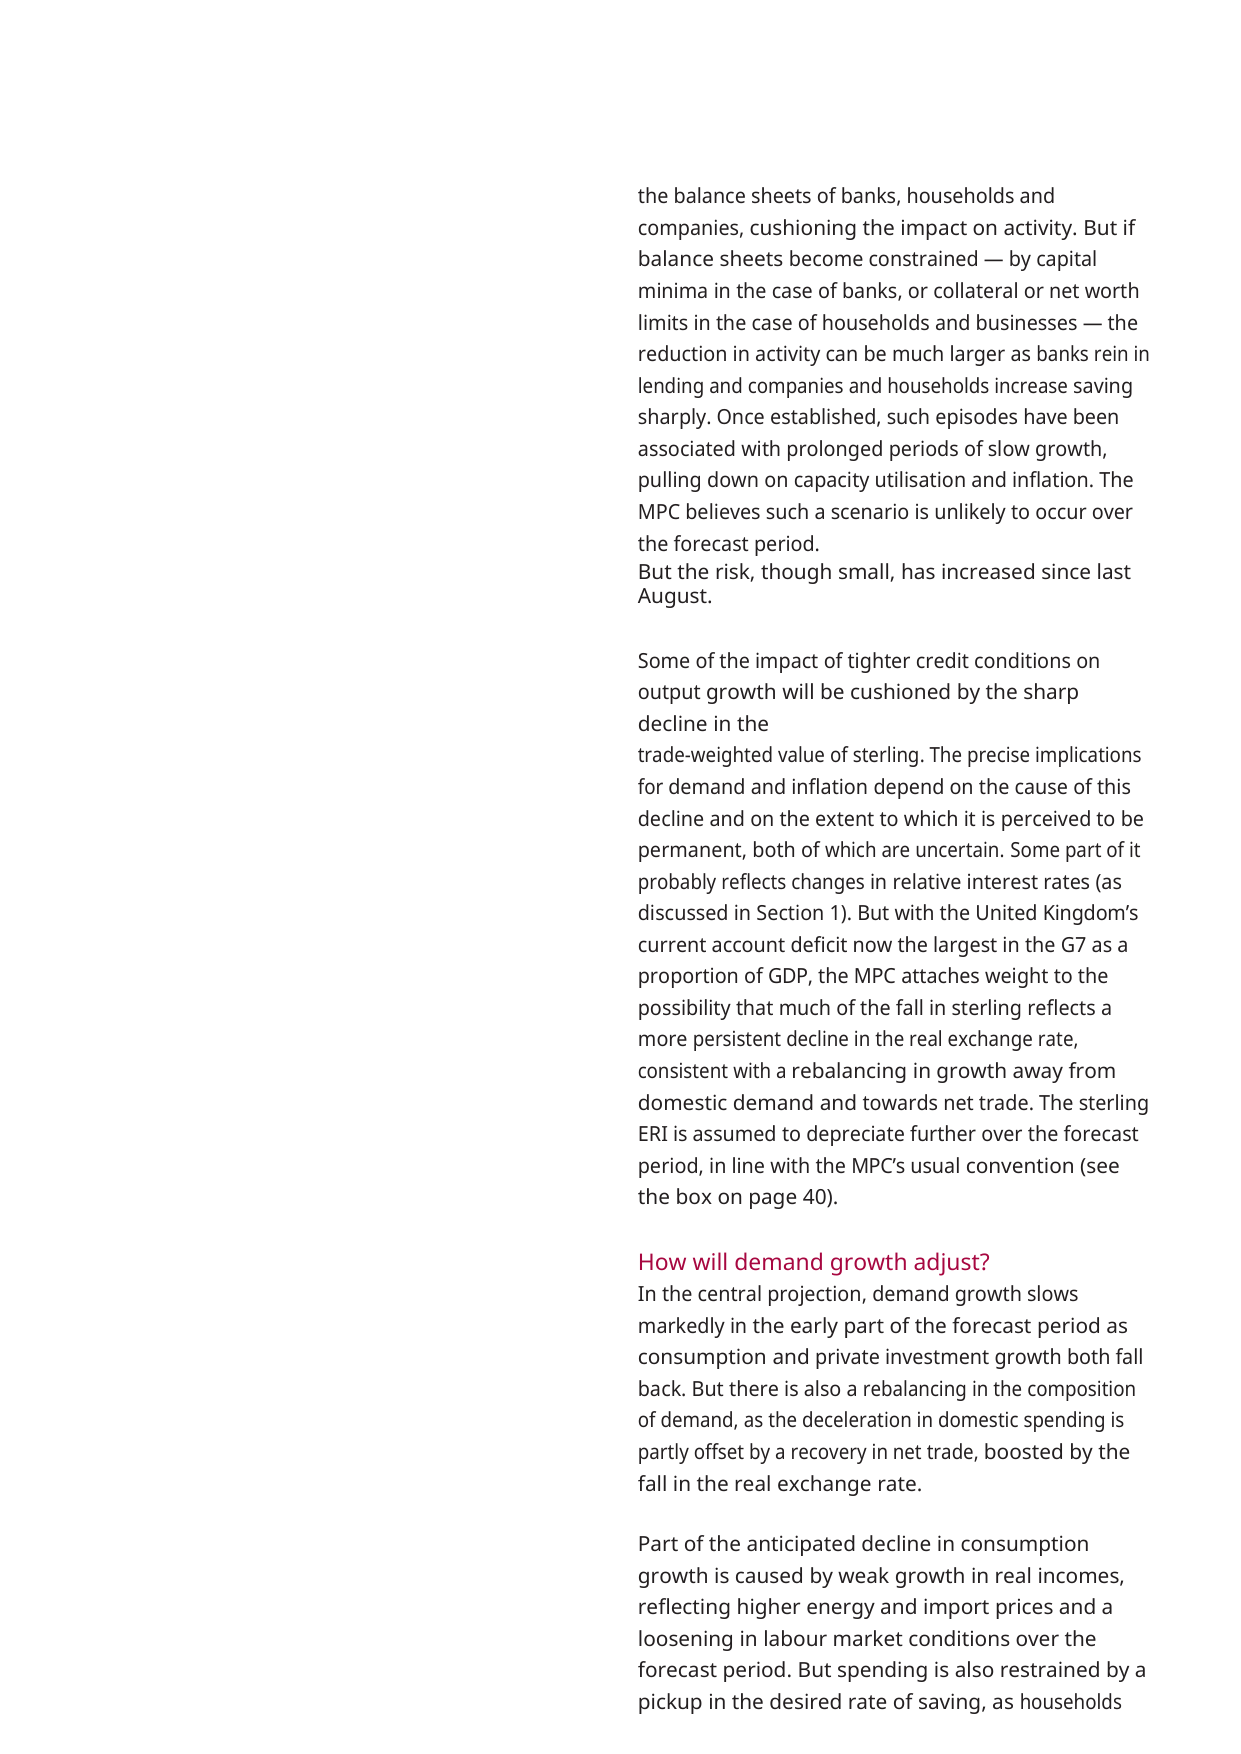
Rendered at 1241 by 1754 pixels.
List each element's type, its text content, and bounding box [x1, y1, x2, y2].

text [638, 1529, 1159, 1716]
text Some of the impact of tighter credit conditions on output growth will be cushioned by the sharp decline in the [638, 646, 1113, 737]
text the balance sheets of banks, households and companies, cushioning the impact on activity. But if balance sheets become constrained — by capital minima in the case of banks, or collateral or net worth limits in the case of households and businesses — the reduction in activity can be much larger as banks rein in lending and companies and households increase saving sharply. Once established, such episodes have been associated with prolonged periods of slow growth, pulling down on capacity utilisation and inflation. The MPC believes such a scenario is unlikely to occur over the forecast period. [638, 181, 1151, 557]
text In the central projection, demand growth slows markedly in the early part of the forecast period as consumption and private investment growth both fall back. But there is also a rebalancing in the composition of demand, as the deceleration in domestic spending is partly offset by a recovery in net trade, boosted by the fall in the real exchange rate. [638, 1279, 1158, 1497]
text trade-weighted value of sterling. The precise implications for demand and inflation depend on the cause of this decline and on the extent to which it is perceived to be permanent, both of which are uncertain. Some part of it probably reflects changes in relative interest rates (as discussed in Section 1). But with the United Kingdom’s current account deficit now the largest in the G7 as a proportion of GDP, the MPC attaches weight to the possibility that much of the fall in sterling reflects a more persistent decline in the real exchange rate, consistent with a rebalancing in growth away from domestic demand and towards net trade. The sterling ERI is assumed to depreciate further over the forecast period, in line with the MPC’s usual convention (see the box on page 40). [638, 741, 1156, 1211]
text But the risk, though small, has increased since last August. [638, 560, 1173, 608]
subtitle How will demand growth adjust? [638, 1246, 1173, 1277]
